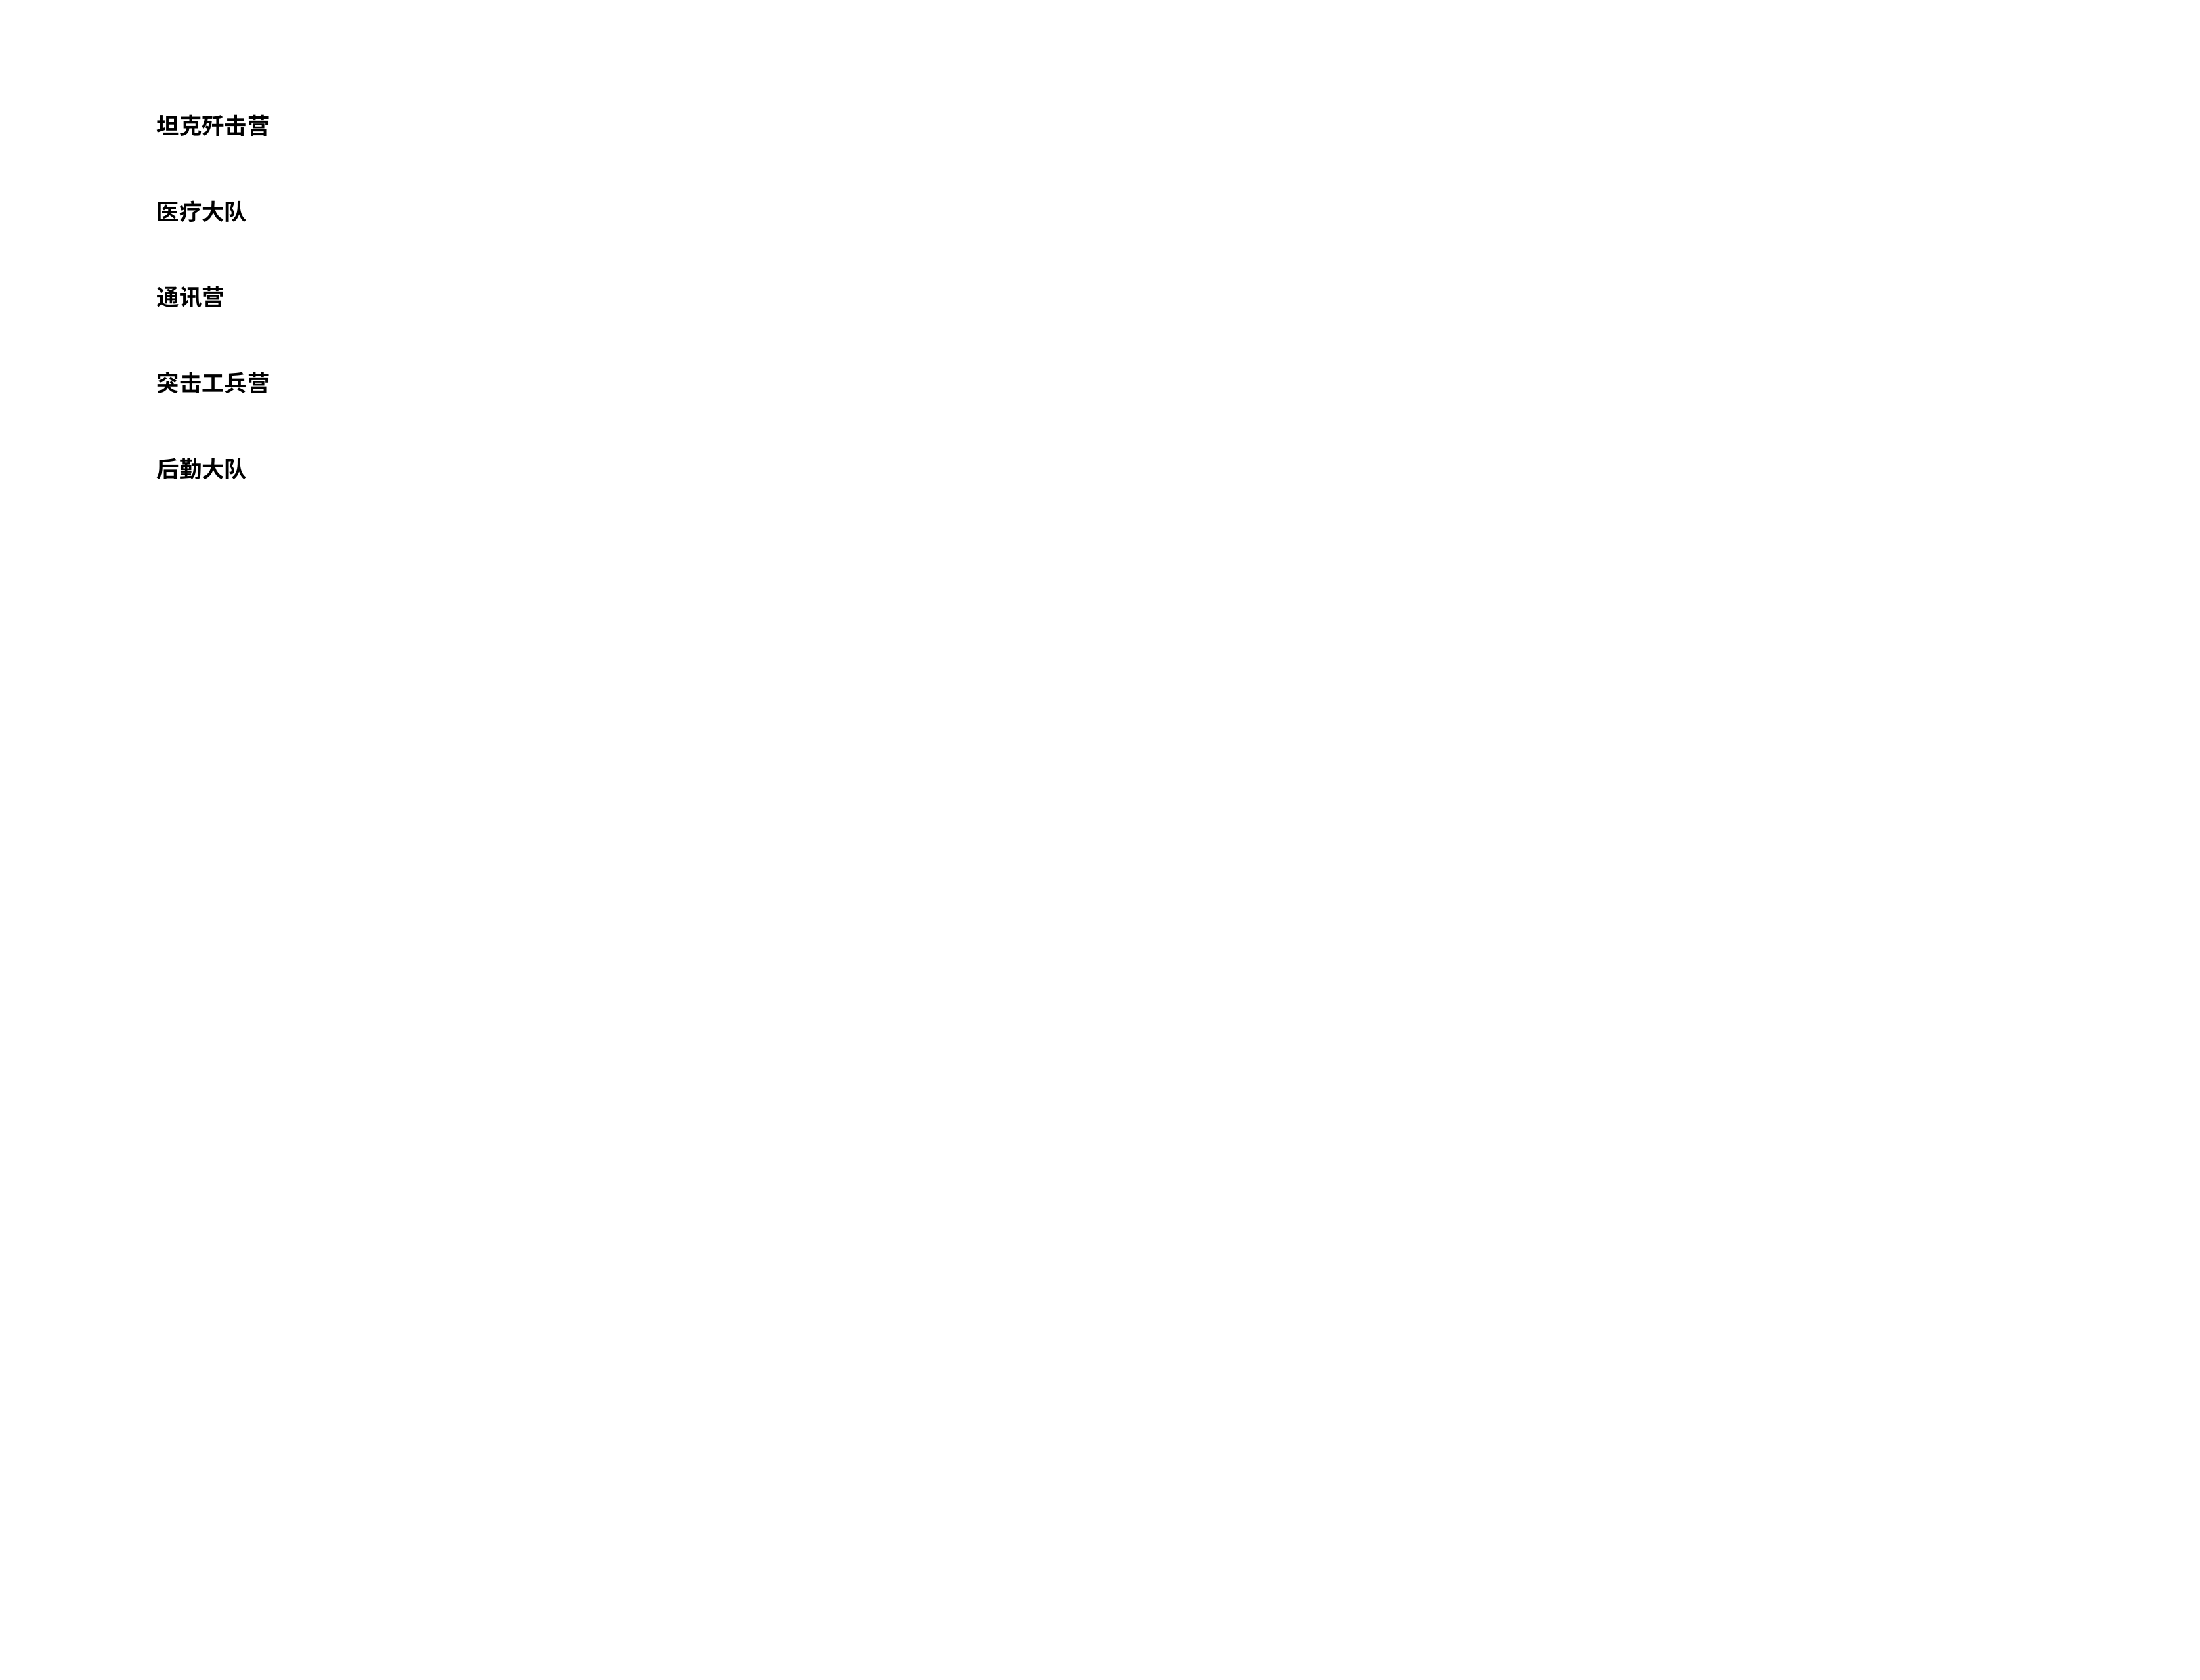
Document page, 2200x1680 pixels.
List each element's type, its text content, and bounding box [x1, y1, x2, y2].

subtitle 通讯营 [127, 274, 2072, 318]
subtitle 突击工兵营 [127, 360, 2072, 404]
subtitle 坦克歼击营 [127, 102, 2072, 146]
subtitle 后勤大队 [127, 446, 2072, 490]
subtitle 医疗大队 [127, 188, 2072, 232]
